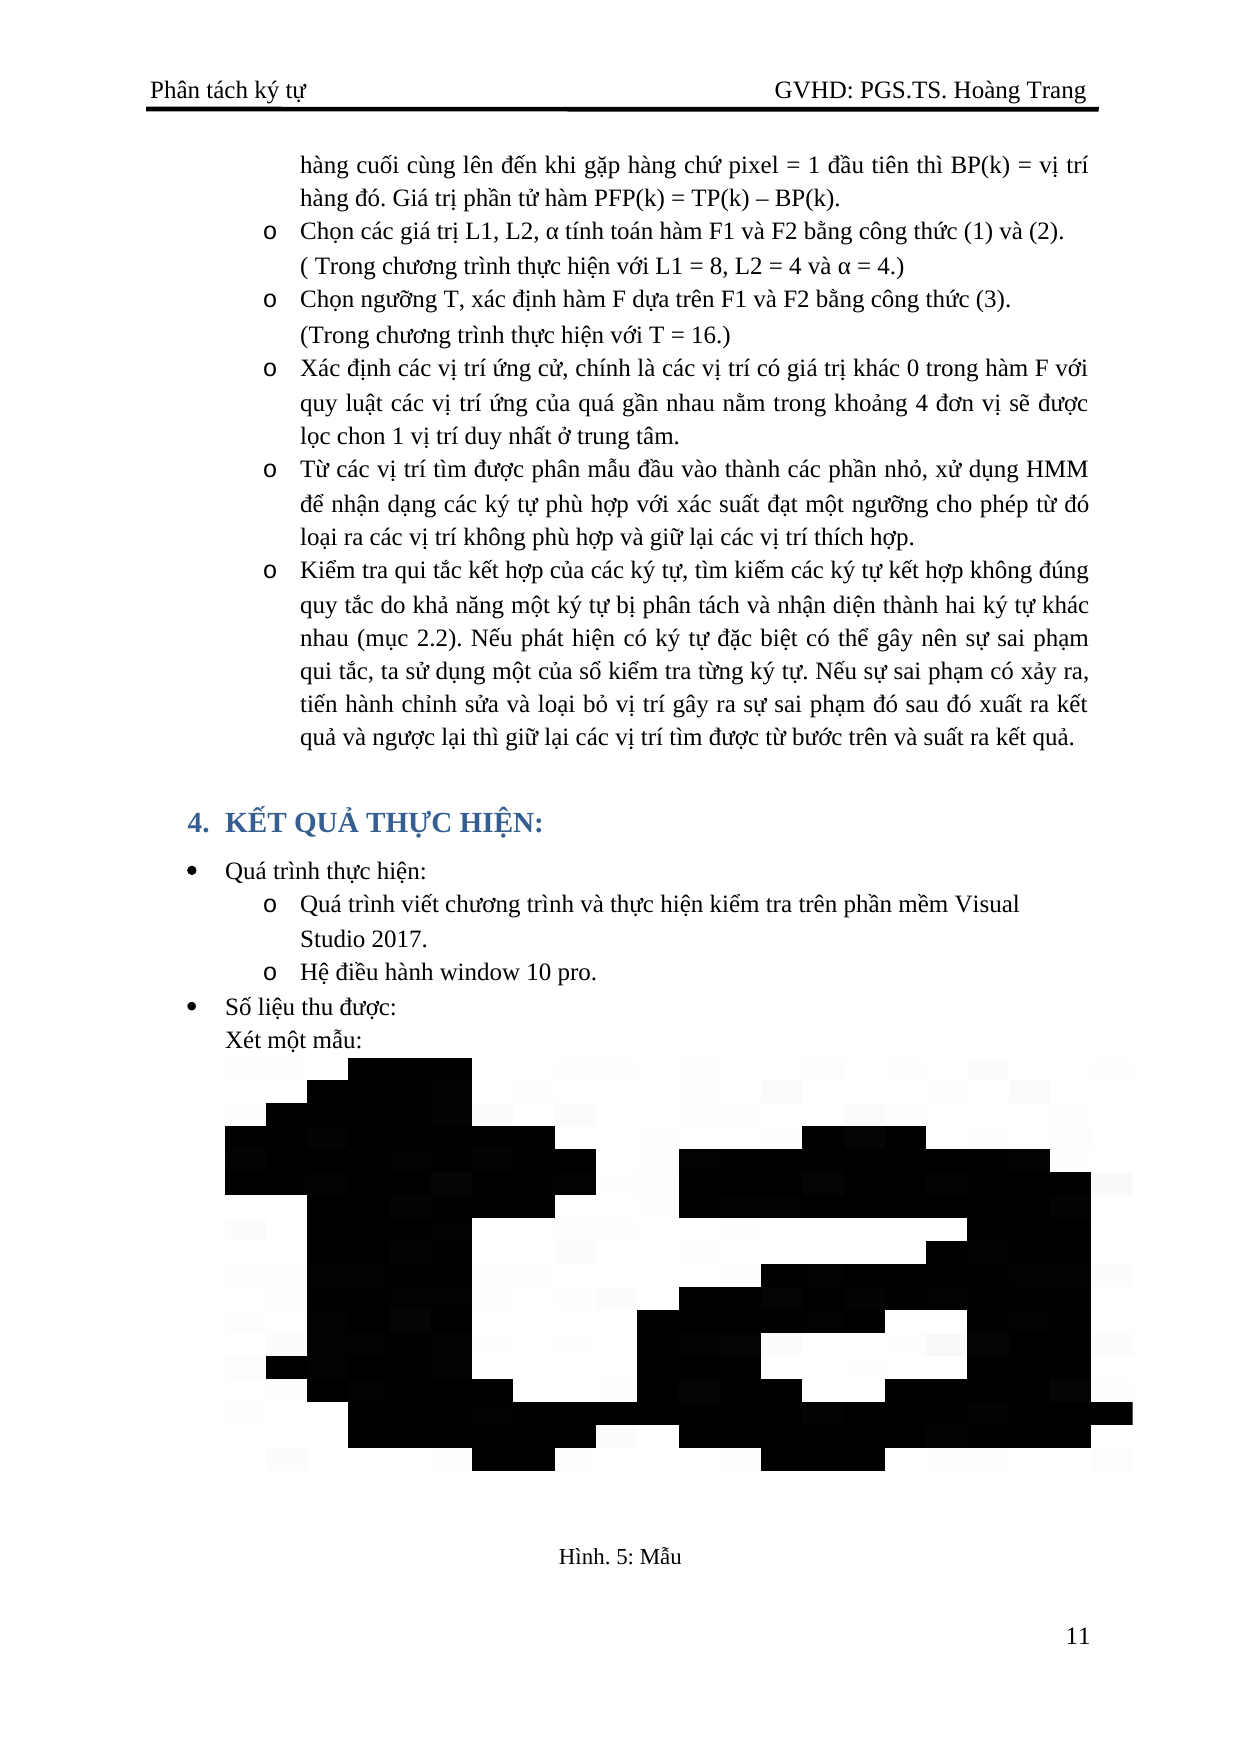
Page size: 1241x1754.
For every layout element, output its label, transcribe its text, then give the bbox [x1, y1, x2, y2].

list Hệ điều hành window 10 pro. [262, 957, 1090, 988]
subtitle KẾT QUẢ THỰC HIỆN: [187, 805, 1090, 839]
list Số liệu thu được: [187, 992, 1090, 1021]
list Kiểm tra qui tắc kết hợp của các ký tự, tìm kiếm các ký tự kết hợp không đúng quy tắc do khả năng một ký tự bị phân tách và nhận diện thành hai ký tự khác nhau (mục 2.2). Nếu phát hiện có ký tự đặc biệt có thể gây nên sự sai phạm qui tắc, ta sử dụng một của sổ kiểm tra từng ký tự. Nếu sự sai phạm có xảy ra, tiến hành chỉnh sửa và loại bỏ vị trí gây ra sự sai phạm đó sau đó xuất ra kết quả và ngược lại thì giữ lại các vị trí tìm được từ bước trên và suất ra kết quả. [262, 555, 1090, 751]
list Xét một mẫu: [225, 1025, 1090, 1054]
list Từ các vị trí tìm được phân mẫu đầu vào thành các phần nhỏ, xử dụng HMM để nhận dạng các ký tự phù hợp với xác suất đạt một ngưỡng cho phép từ đó loại ra các vị trí không phù hợp và giữ lại các vị trí thích hợp. [262, 454, 1090, 551]
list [262, 150, 1090, 212]
list Quá trình viết chương trình và thực hiện kiểm tra trên phần mềm Visual Studio 2017. [262, 889, 1090, 953]
list Xác định các vị trí ứng cử, chính là các vị trí có giá trị khác 0 trong hàm F với quy luật các vị trí ứng của quá gần nhau nằm trong khoảng 4 đơn vị sẽ được lọc chon 1 vị trí duy nhất ở trung tâm. [262, 353, 1090, 450]
picture [225, 1058, 1133, 1471]
list (Trong chương trình thực hiện với T = 16.) [300, 320, 1090, 349]
list Quá trình thực hiện: [187, 856, 1090, 884]
list Chọn các giá trị L1, L2, α tính toán hàm F1 và F2 bằng công thức (1) và (2). [262, 216, 1090, 247]
list Chọn ngưỡng T, xác định hàm F dựa trên F1 và F2 bằng công thức (3). [262, 284, 1090, 315]
list ( Trong chương trình thực hiện với L1 = 8, L2 = 4 và α = 4.) [300, 251, 1090, 280]
